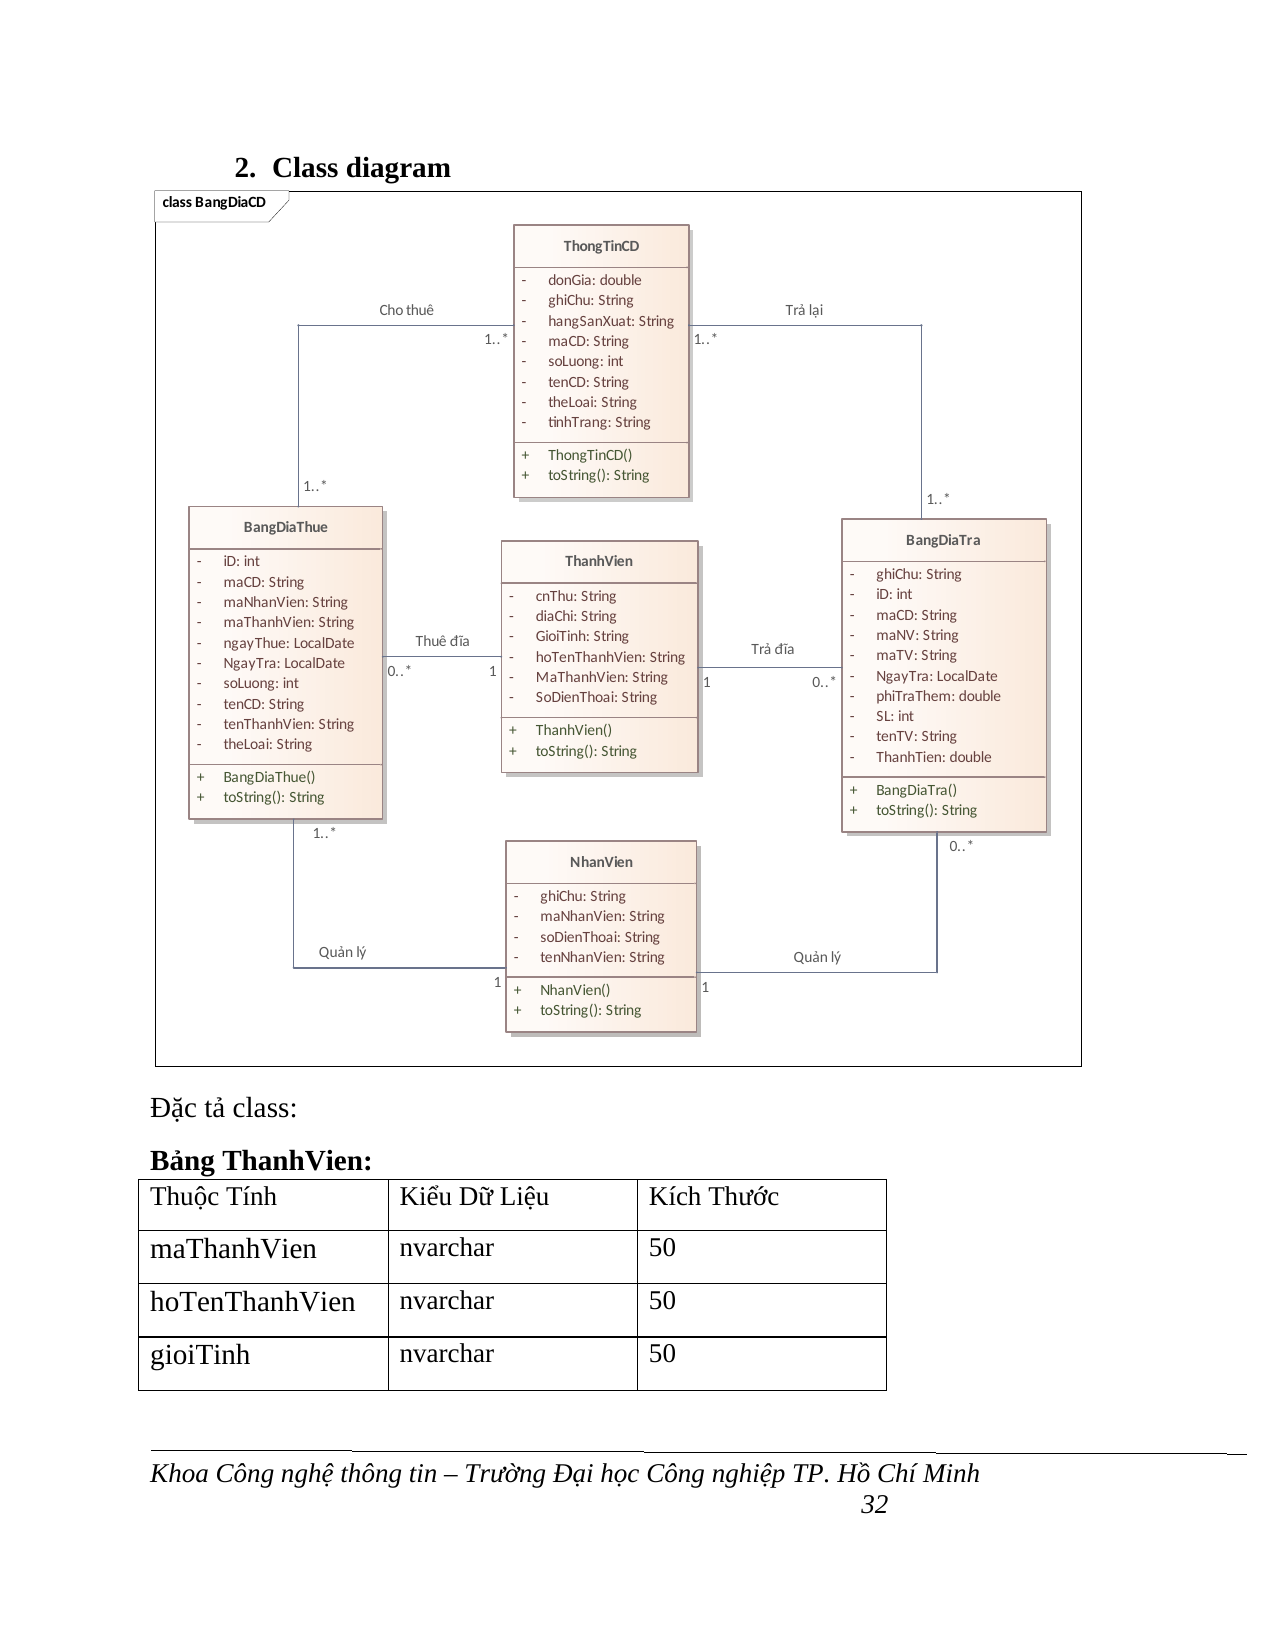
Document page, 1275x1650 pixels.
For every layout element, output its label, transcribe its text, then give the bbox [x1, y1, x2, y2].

table_cell 50 [638, 1231, 886, 1283]
subtitle Bảng ThanhVien: [150, 1143, 1125, 1176]
table_cell 50 [638, 1338, 886, 1390]
table_cell maThanhVien [139, 1231, 388, 1283]
table_header Thuộc Tính [139, 1180, 388, 1230]
table_header Kích Thước [638, 1180, 886, 1230]
table_header Kiểu Dữ Liệu [389, 1180, 637, 1230]
text Đặc tả class: [150, 1090, 1125, 1123]
table_cell nvarchar [389, 1231, 637, 1283]
table_cell nvarchar [389, 1284, 637, 1336]
table_cell gioiTinh [139, 1338, 388, 1390]
table_cell 50 [638, 1284, 886, 1336]
subtitle Class diagram [234, 150, 1125, 183]
table_cell hoTenThanhVien [139, 1284, 388, 1336]
table_cell nvarchar [389, 1338, 637, 1390]
